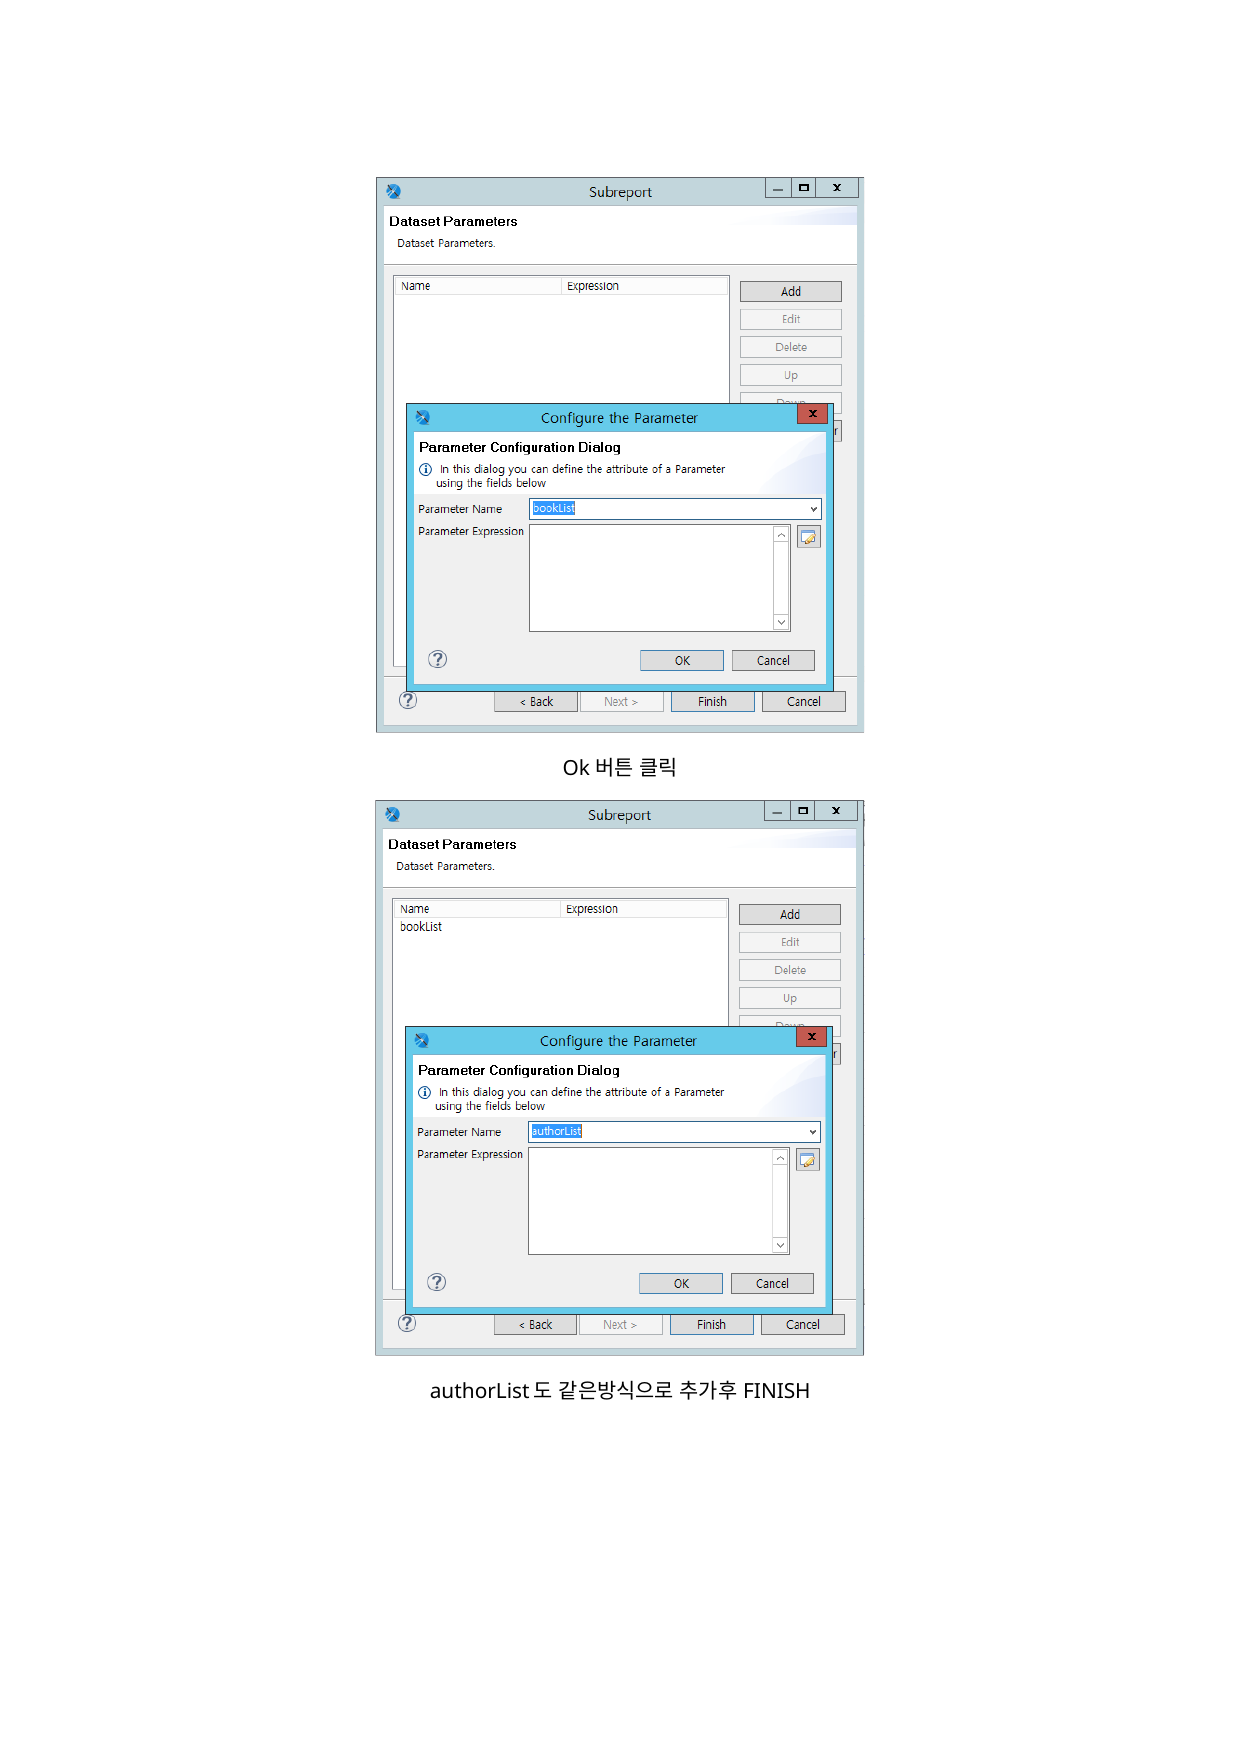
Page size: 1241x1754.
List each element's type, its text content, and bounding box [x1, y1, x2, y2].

text authorList도 같은방식으로 추가후 FINISH [150, 1375, 1090, 1405]
picture [375, 800, 865, 1356]
picture [376, 177, 865, 733]
text Ok 버튼 클릭 [150, 751, 1090, 781]
